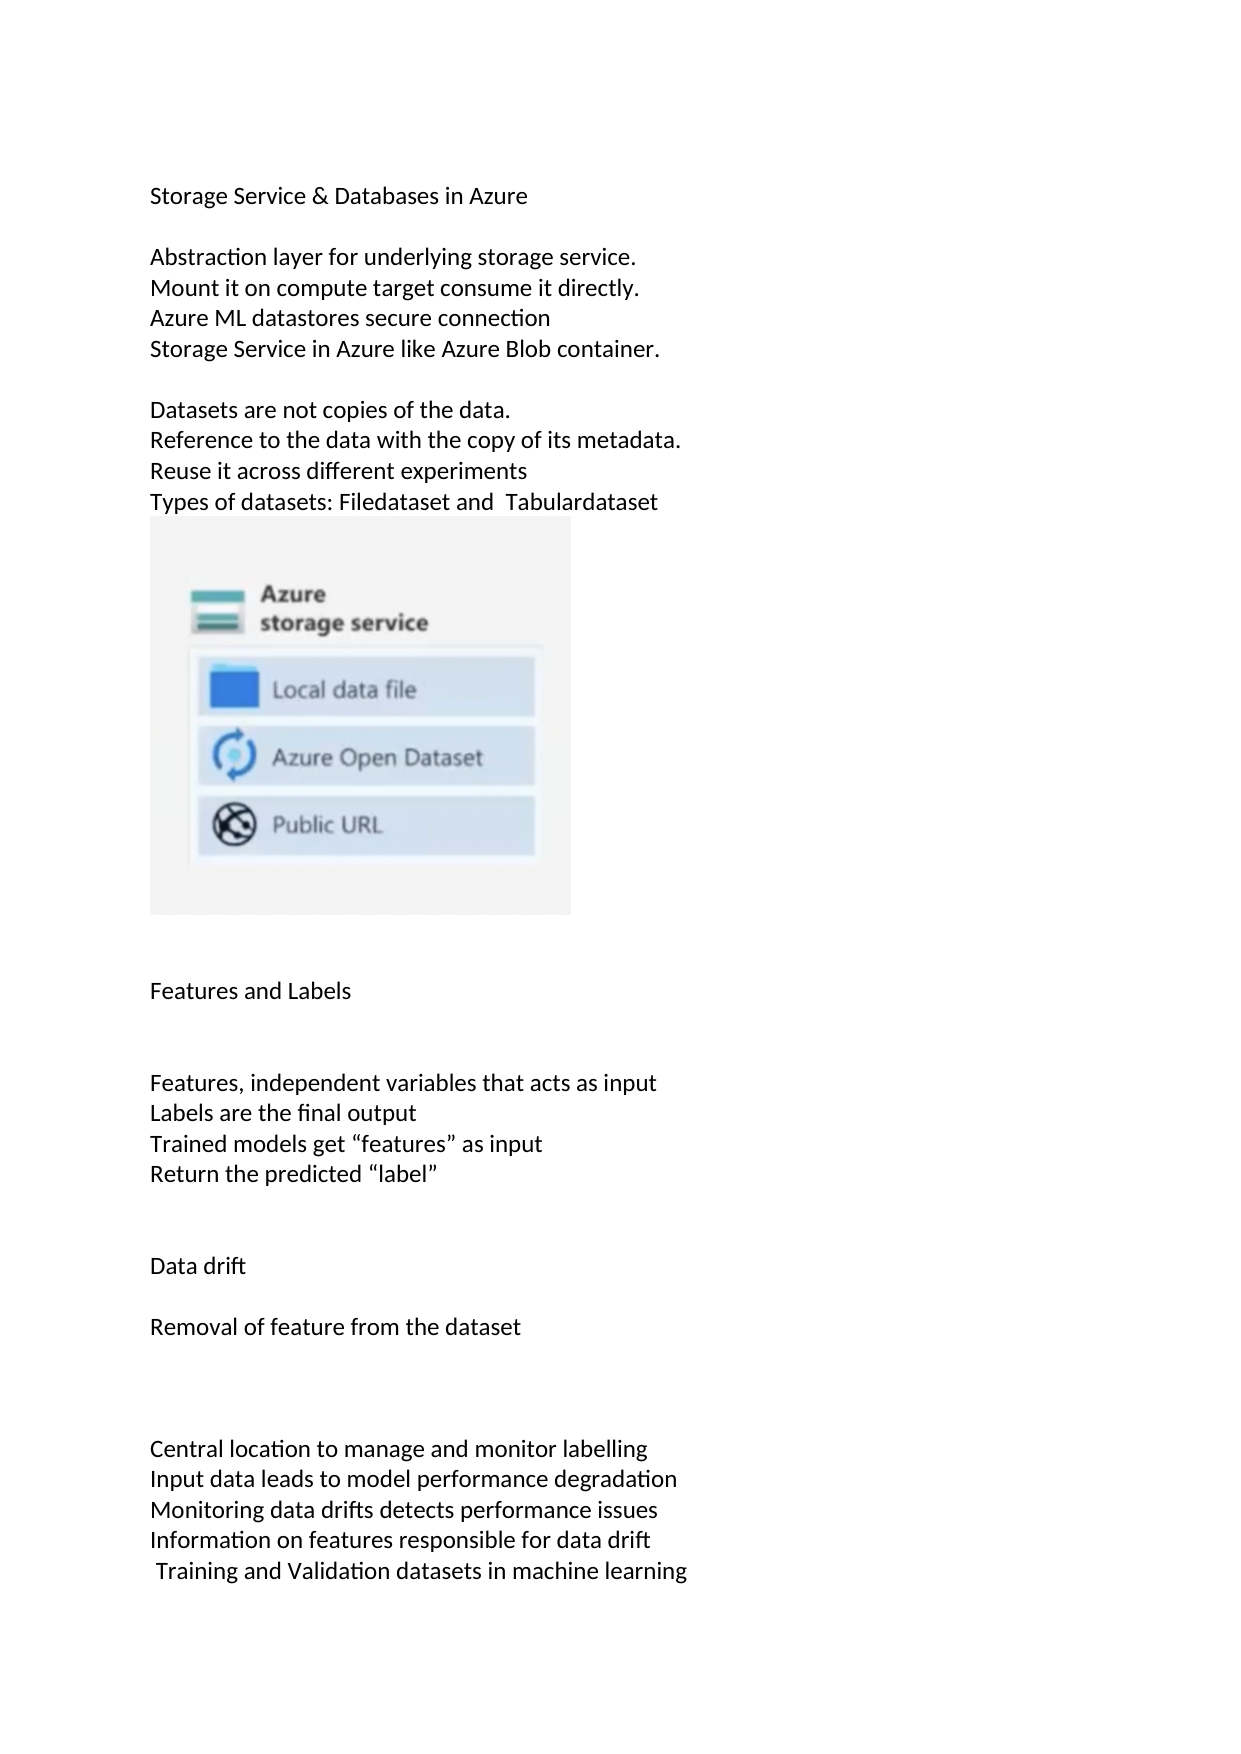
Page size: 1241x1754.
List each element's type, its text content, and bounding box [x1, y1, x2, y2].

text Labels are the final output [150, 1097, 1090, 1128]
text Information on features responsible for data drift [150, 1524, 1090, 1555]
text Training and Validation datasets in machine learning [150, 1555, 1090, 1586]
text Features and Labels [150, 975, 1090, 1006]
picture [150, 516, 571, 915]
text Central location to manage and monitor labelling [150, 1433, 1090, 1463]
text Data drift [150, 1250, 1090, 1280]
text Trained models get “features” as input [150, 1128, 1090, 1158]
text Abstraction layer for underlying storage service. [150, 242, 1090, 272]
text Reference to the data with the copy of its metadata. [150, 425, 1090, 455]
text Storage Service in Azure like Azure Blob container. [150, 333, 1090, 364]
text Monitoring data drifts detects performance issues [150, 1494, 1090, 1524]
text Features, independent variables that acts as input [150, 1067, 1090, 1097]
text Types of datasets: Filedataset and Tabulardataset [150, 486, 1090, 516]
text Storage Service & Databases in Azure [150, 181, 1090, 211]
text Removal of feature from the dataset [150, 1311, 1090, 1341]
text Return the predicted “label” [150, 1158, 1090, 1189]
text Mount it on compute target consume it directly. [150, 272, 1090, 303]
text Input data leads to model performance degradation [150, 1463, 1090, 1494]
text Datasets are not copies of the data. [150, 394, 1090, 425]
text Reuse it across different experiments [150, 455, 1090, 486]
text Azure ML datastores secure connection [150, 303, 1090, 333]
